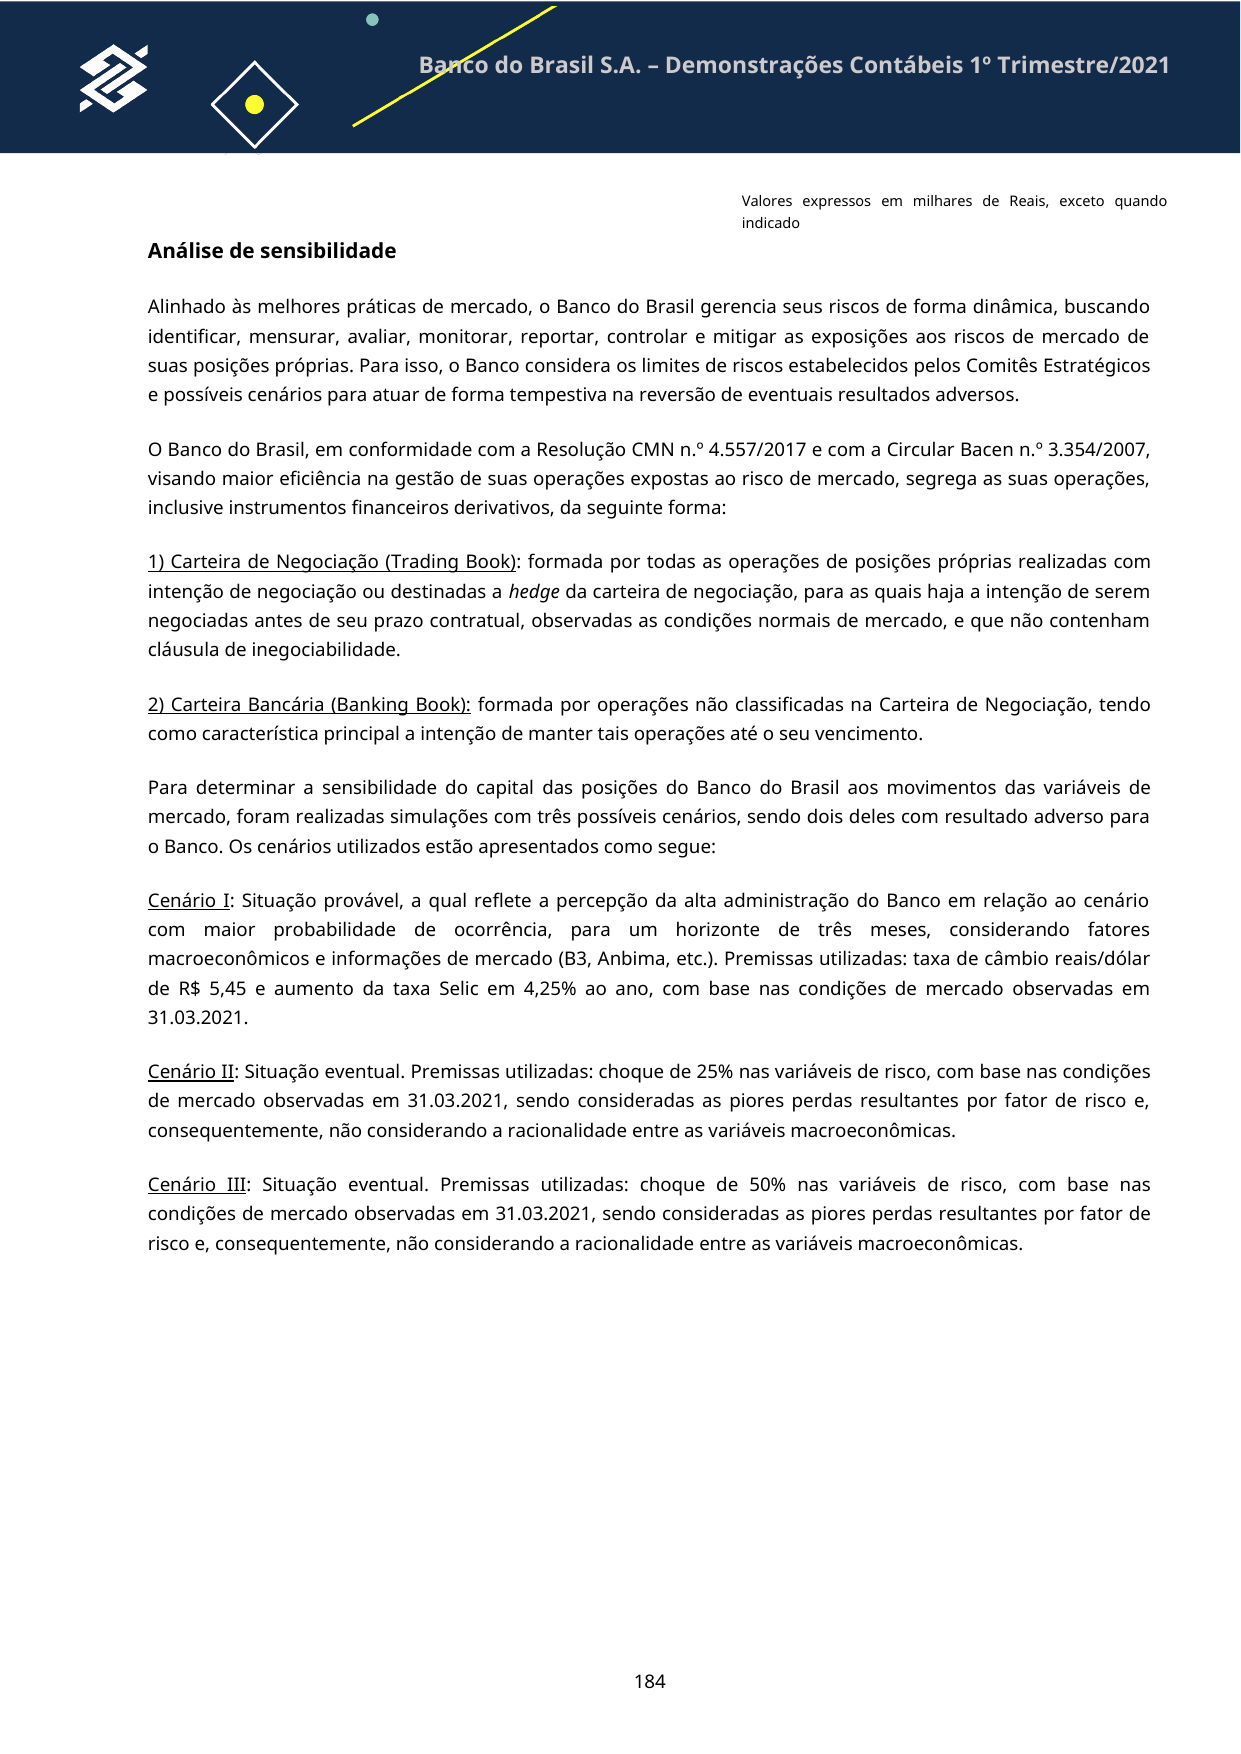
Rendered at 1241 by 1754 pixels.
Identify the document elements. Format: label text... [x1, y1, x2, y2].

text Alinhado às melhores práticas de mercado, o Banco do Brasil gerencia seus riscos de forma dinâmica, buscando identificar, mensurar, avaliar, monitorar, reportar, controlar e mitigar as exposições aos riscos de mercado de suas posições próprias. Para isso, o Banco considera os limites de riscos estabelecidos pelos Comitês Estratégicos e possíveis cenários para atuar de forma tempestiva na reversão de eventuais resultados adversos. [148, 294, 1152, 407]
text Cenário III: Situação eventual. Premissas utilizadas: choque de 50% nas variáveis de risco, com base nas condições de mercado observadas em 31.03.2021, sendo consideradas as piores perdas resultantes por fator de risco e, consequentemente, não considerando a racionalidade entre as variáveis macroeconômicas. [148, 1171, 1152, 1255]
text Cenário II: Situação eventual. Premissas utilizadas: choque de 25% nas variáveis de risco, com base nas condições de mercado observadas em 31.03.2021, sendo consideradas as piores perdas resultantes por fator de risco e, consequentemente, não considerando a racionalidade entre as variáveis macroeconômicas. [148, 1058, 1152, 1143]
text Análise de sensibilidade [148, 236, 1152, 265]
picture [79, 44, 148, 113]
text Cenário I: Situação provável, a qual reflete a percepção da alta administração do Banco em relação ao cenário com maior probabilidade de ocorrência, para um horizonte de três meses, considerando fatores macroeconômicos e informações de mercado (B3, Anbima, etc.). Premissas utilizadas: taxa de câmbio reais/dólar de R$ 5,45 e aumento da taxa Selic em 4,25% ao ano, com base nas condições de mercado observadas em 31.03.2021. [148, 887, 1152, 1030]
text O Banco do Brasil, em conformidade com a Resolução CMN n.º 4.557/2017 e com a Circular Bacen n.º 3.354/2007, visando maior eficiência na gestão de suas operações expostas ao risco de mercado, segrega as suas operações, inclusive instrumentos financeiros derivativos, da seguinte forma: [148, 436, 1152, 520]
text 1) Carteira de Negociação (Trading Book): formada por todas as operações de posições próprias realizadas com intenção de negociação ou destinadas a hedge da carteira de negociação, para as quais haja a intenção de serem negociadas antes de seu prazo contratual, observadas as condições normais de mercado, e que não contenham cláusula de inegociabilidade. [148, 549, 1152, 662]
text 2) Carteira Bancária (Banking Book): formada por operações não classificadas na Carteira de Negociação, tendo como característica principal a intenção de manter tais operações até o seu vencimento. [148, 691, 1152, 746]
picture [210, 6, 588, 149]
text Para determinar a sensibilidade do capital das posições do Banco do Brasil aos movimentos das variáveis de mercado, foram realizadas simulações com três possíveis cenários, sendo dois deles com resultado adverso para o Banco. Os cenários utilizados estão apresentados como segue: [148, 774, 1152, 858]
